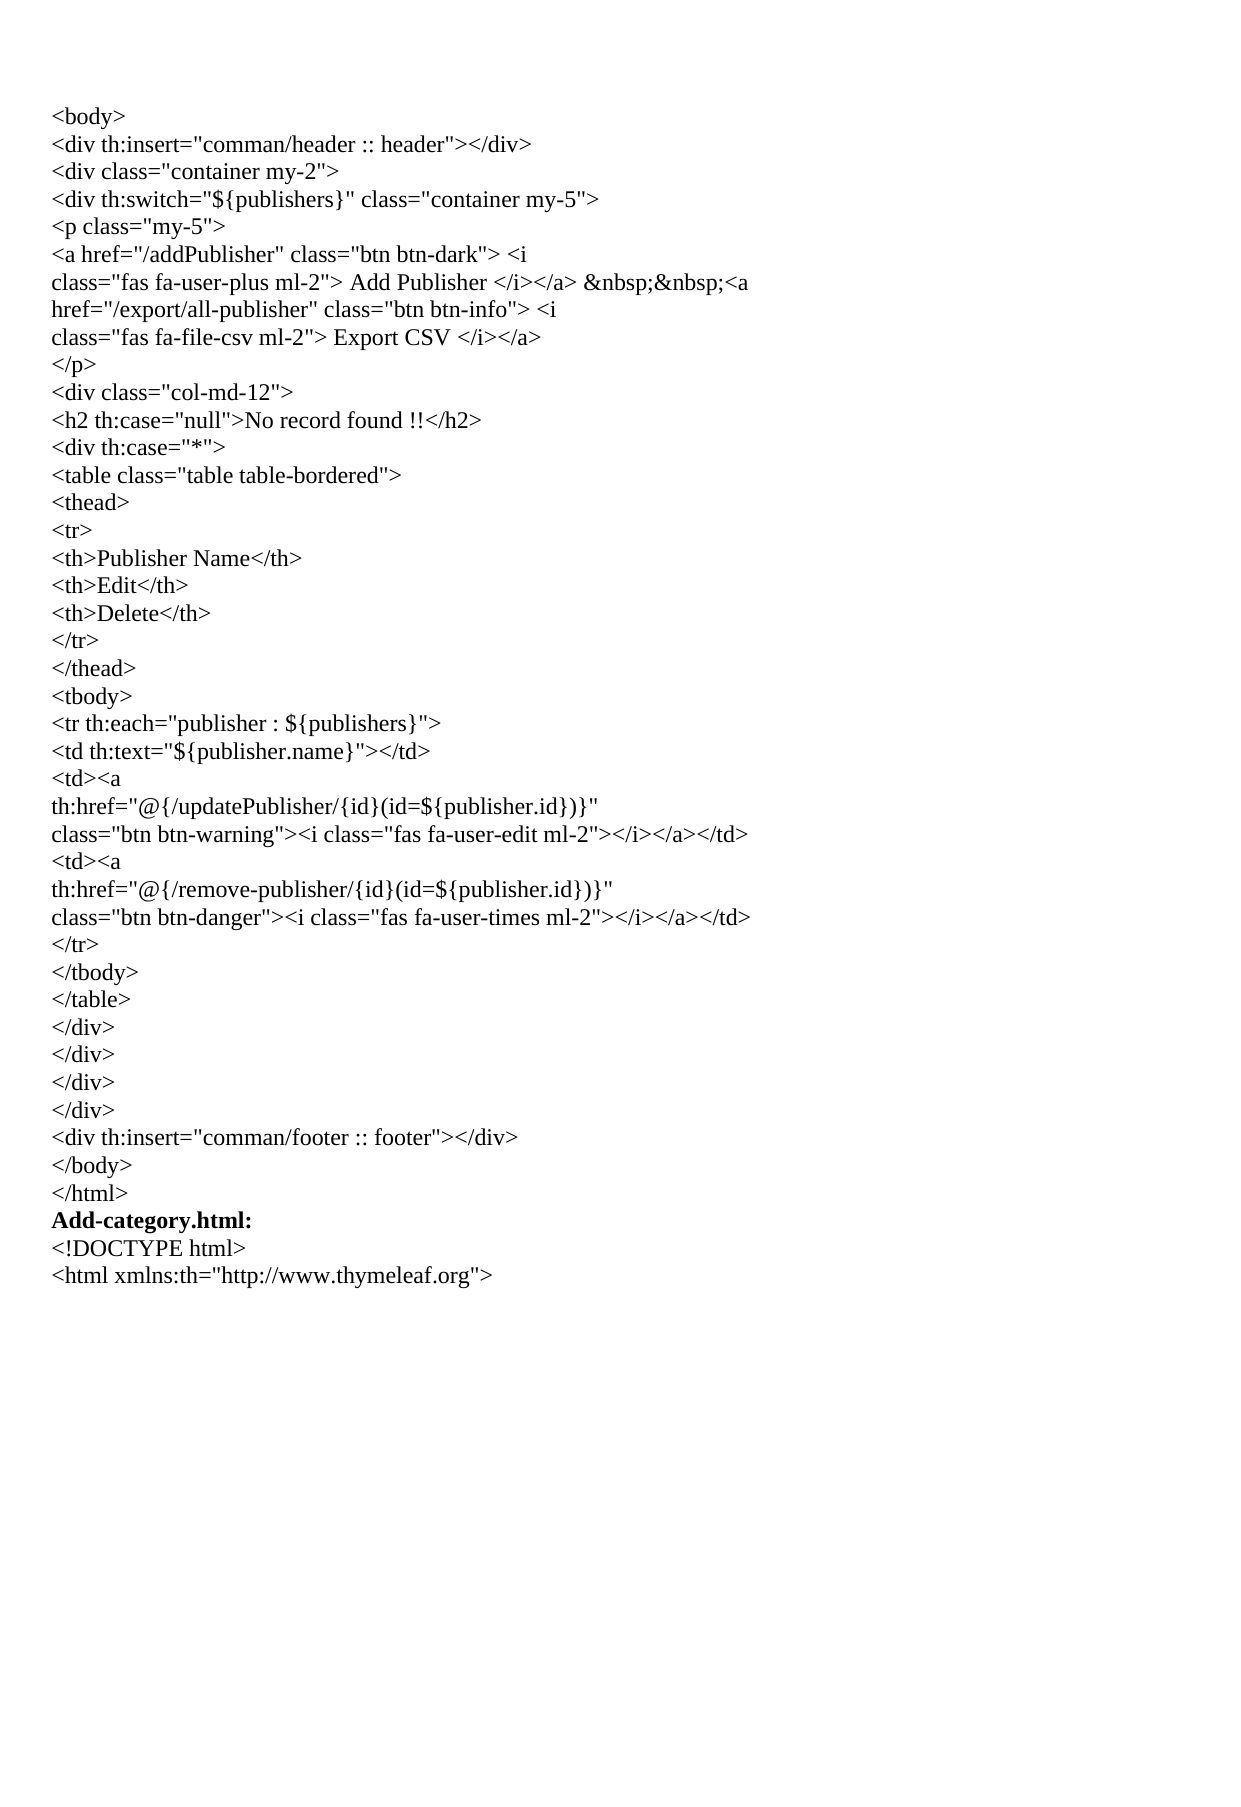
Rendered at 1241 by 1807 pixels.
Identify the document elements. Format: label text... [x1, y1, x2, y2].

text <td><a [51, 847, 1190, 875]
text <div th:case="*"> [51, 433, 1190, 461]
text <tr> [51, 516, 1190, 544]
text Add-category.html: [51, 1206, 1190, 1234]
text <thead> [51, 488, 1190, 516]
text <td><a [51, 764, 1190, 792]
text </tr> [51, 930, 1190, 958]
text <th>Edit</th> [51, 571, 1190, 599]
text </thead> [51, 654, 1190, 682]
text <td th:text="${publisher.name}"></td> [51, 737, 1190, 764]
text <h2 th:case="null">No record found !!</h2> [51, 406, 1190, 433]
text <th>Publisher Name</th> [51, 544, 1190, 571]
text class="fas fa-user-plus ml-2"> Add Publisher </i></a> &nbsp;&nbsp;<a [51, 268, 1190, 295]
text </div> [51, 1096, 1190, 1123]
text class="btn btn-danger"><i class="fas fa-user-times ml-2"></i></a></td> [51, 902, 1190, 930]
text <table class="table table-bordered"> [51, 461, 1190, 488]
text </div> [51, 1041, 1190, 1068]
text <div class="col-md-12"> [51, 378, 1190, 406]
text <div th:insert="comman/footer :: footer"></div> [51, 1123, 1190, 1151]
text <!DOCTYPE html> [51, 1234, 1190, 1261]
text </tr> [51, 626, 1190, 654]
text class="btn btn-warning"><i class="fas fa-user-edit ml-2"></i></a></td> [51, 820, 1190, 847]
text <body> [51, 102, 1190, 129]
text </tbody> [51, 958, 1190, 985]
text </body> [51, 1151, 1190, 1178]
text </div> [51, 1068, 1190, 1096]
text </div> [51, 1013, 1190, 1041]
text <div class="container my-2"> [51, 157, 1190, 185]
text <tr th:each="publisher : ${publishers}"> [51, 709, 1190, 737]
text <html xmlns:th="http://www.thymeleaf.org"> [51, 1261, 1190, 1289]
text <tbody> [51, 682, 1190, 709]
text th:href="@{/remove-publisher/{id}(id=${publisher.id})}" [51, 875, 1190, 902]
text <div th:switch="${publishers}" class="container my-5"> [51, 185, 1190, 212]
text class="fas fa-file-csv ml-2"> Export CSV </i></a> [51, 323, 1190, 350]
text </p> [51, 350, 1190, 378]
text href="/export/all-publisher" class="btn btn-info"> <i [51, 295, 1190, 323]
text <th>Delete</th> [51, 599, 1190, 626]
text <div th:insert="comman/header :: header"></div> [51, 129, 1190, 157]
text <p class="my-5"> [51, 212, 1190, 240]
text th:href="@{/updatePublisher/{id}(id=${publisher.id})}" [51, 792, 1190, 820]
text </html> [51, 1178, 1190, 1206]
text </table> [51, 985, 1190, 1013]
text <a href="/addPublisher" class="btn btn-dark"> <i [51, 240, 1190, 268]
